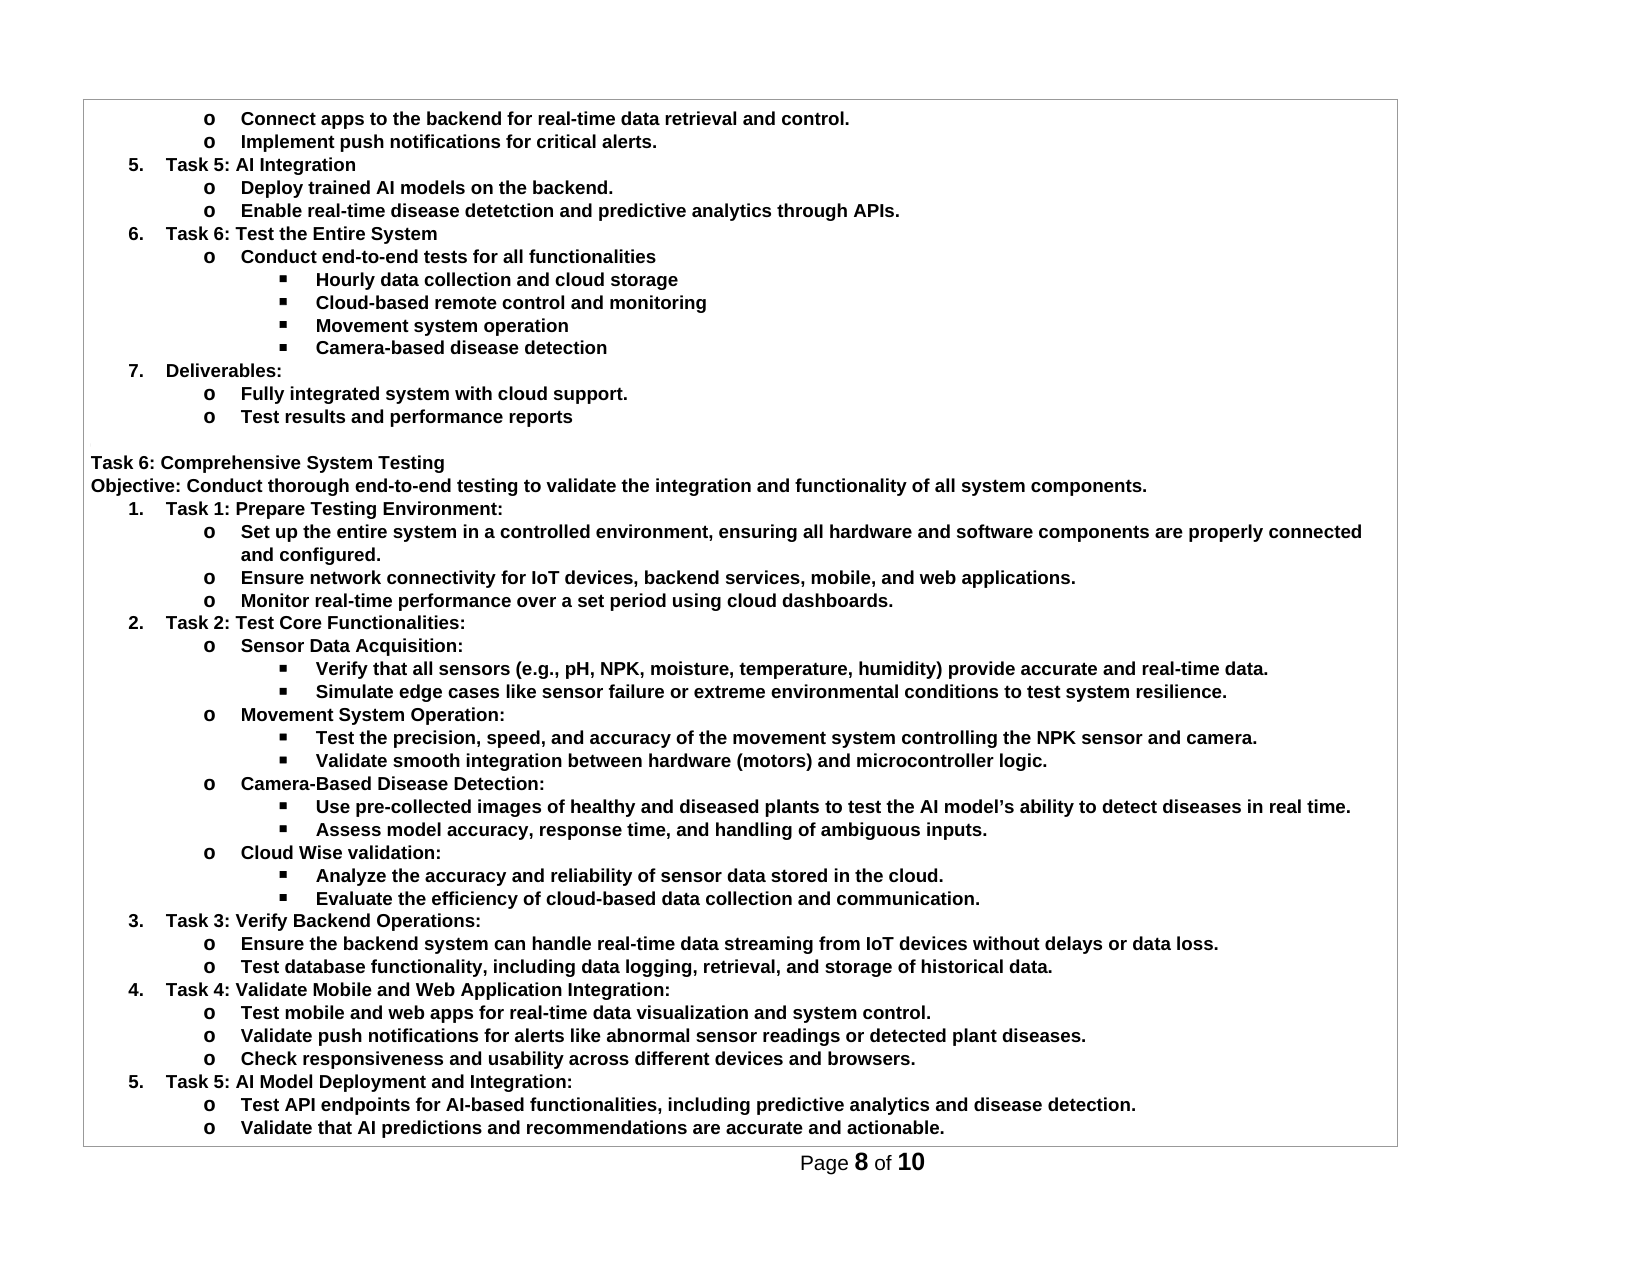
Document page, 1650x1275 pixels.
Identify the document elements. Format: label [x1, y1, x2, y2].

table_cell [84, 100, 1397, 1146]
